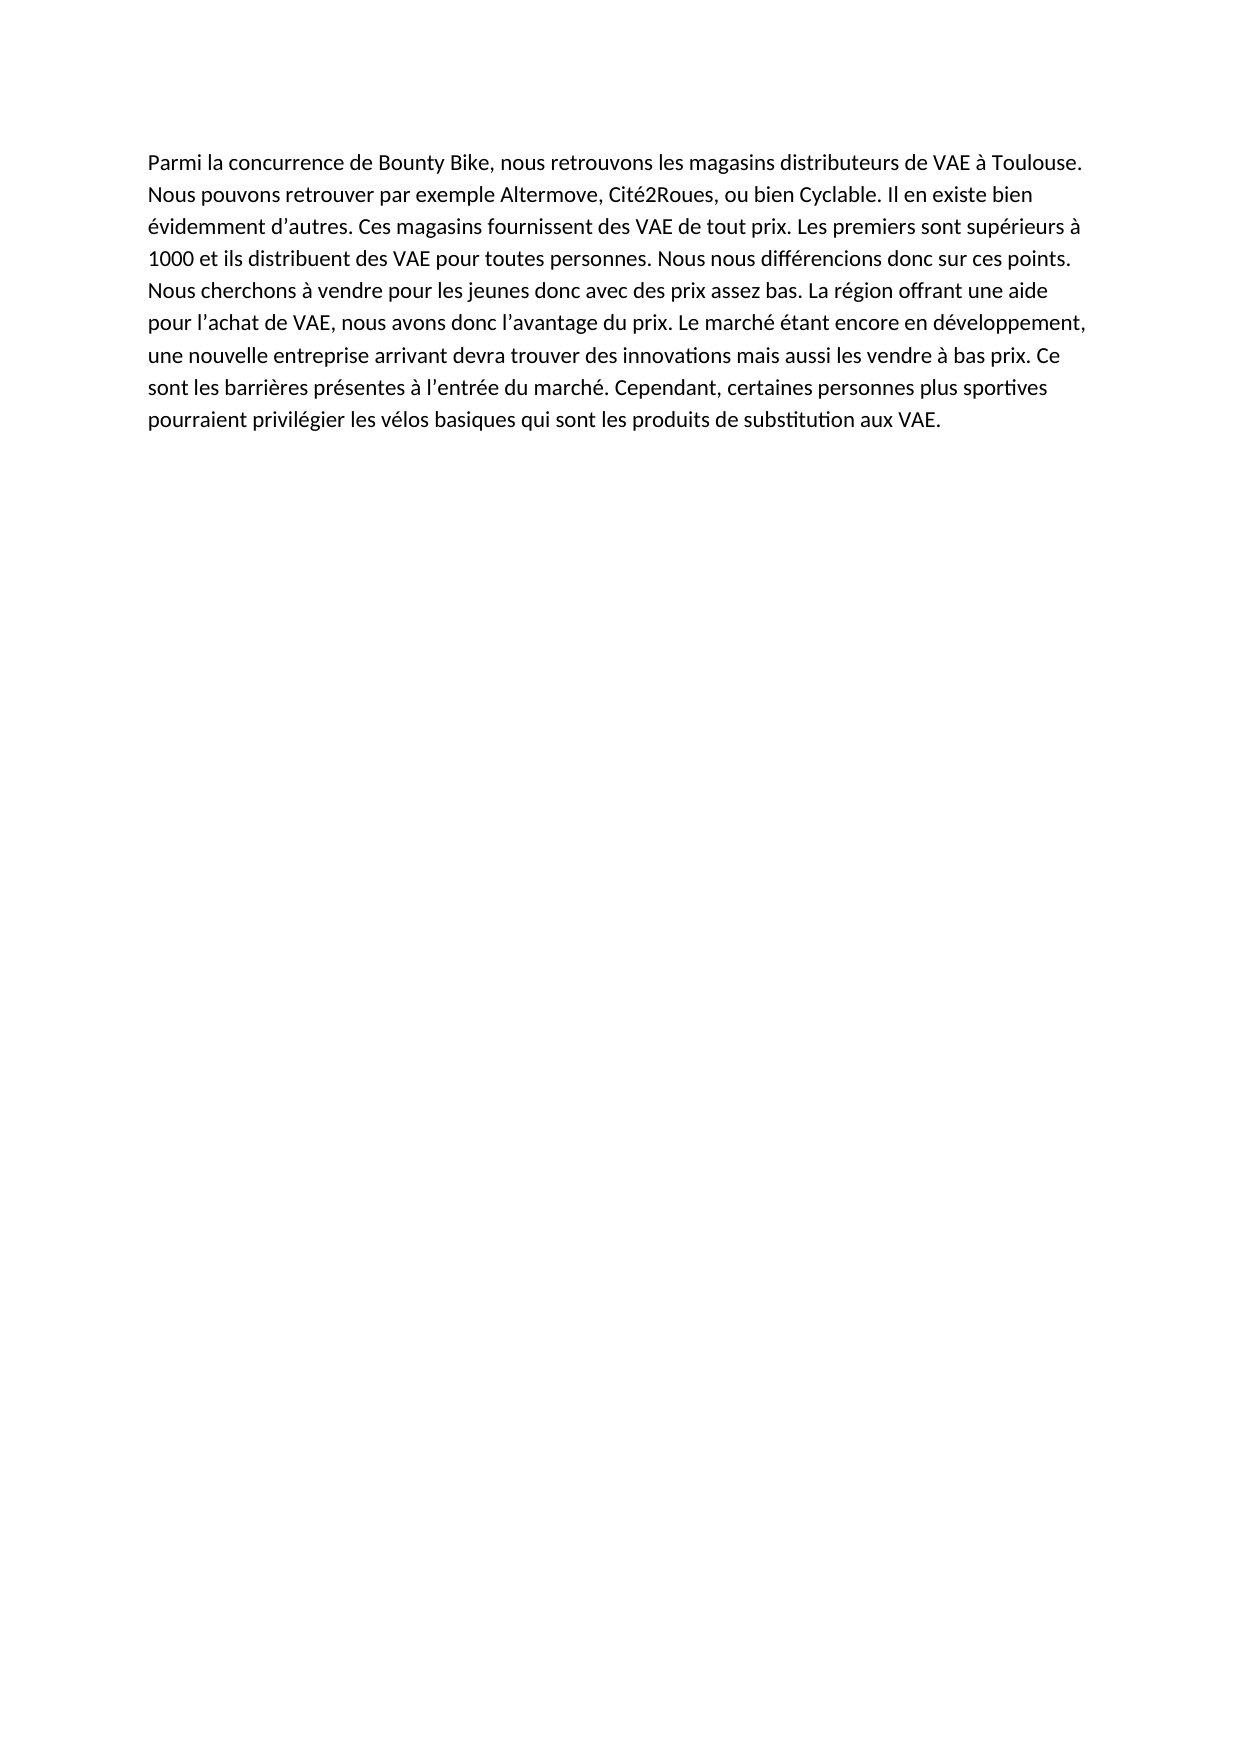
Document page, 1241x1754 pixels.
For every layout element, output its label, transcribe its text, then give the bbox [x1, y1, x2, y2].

text Parmi la concurrence de Bounty Bike, nous retrouvons les magasins distributeurs de VAE à Toulouse. Nous pouvons retrouver par exemple Altermove, Cité2Roues, ou bien Cyclable. Il en existe bien évidemment d’autres. Ces magasins fournissent des VAE de tout prix. Les premiers sont supérieurs à 1000 et ils distribuent des VAE pour toutes personnes. Nous nous différencions donc sur ces points. Nous cherchons à vendre pour les jeunes donc avec des prix assez bas. La région offrant une aide pour l’achat de VAE, nous avons donc l’avantage du prix. Le marché étant encore en développement, une nouvelle entreprise arrivant devra trouver des innovations mais aussi les vendre à bas prix. Ce sont les barrières présentes à l’entrée du marché. Cependant, certaines personnes plus sportives pourraient privilégier les vélos basiques qui sont les produits de substitution aux VAE. [148, 148, 1093, 433]
